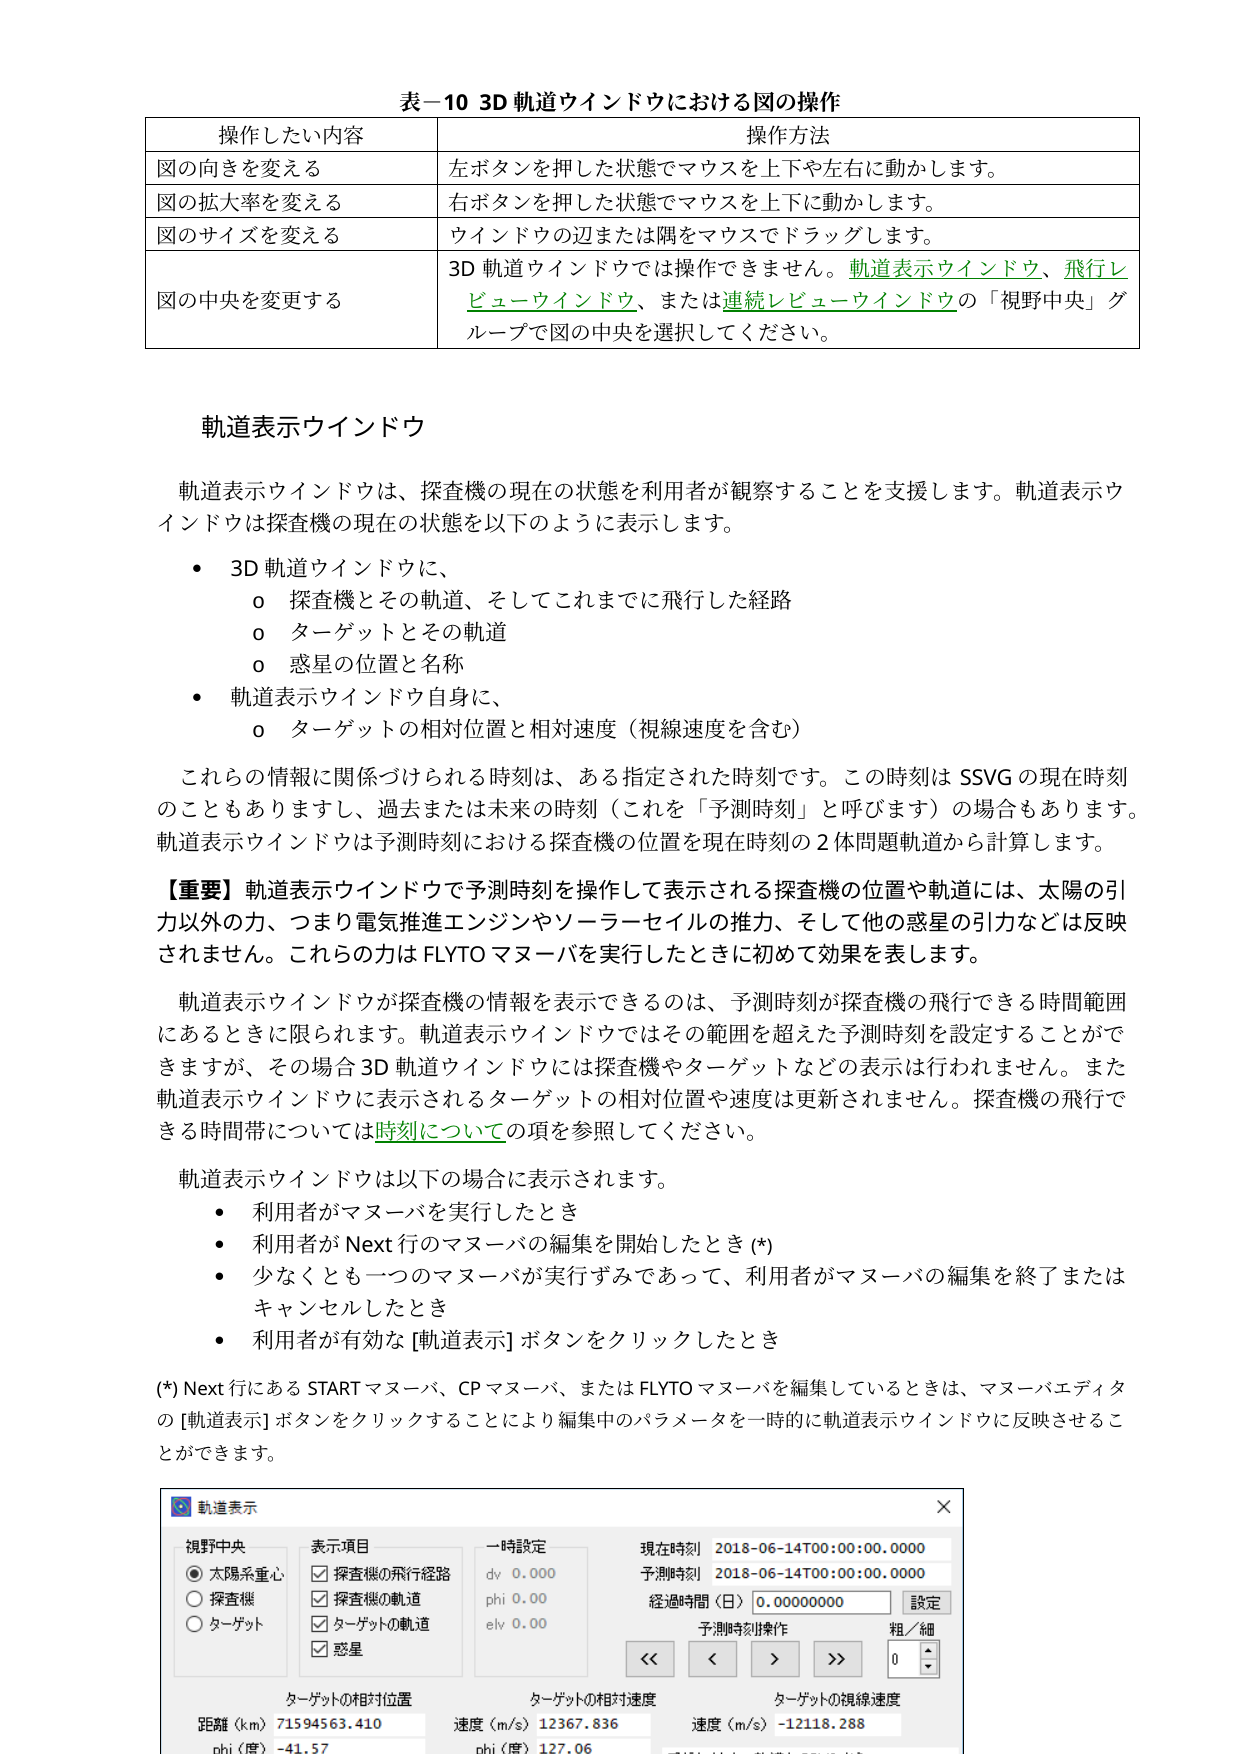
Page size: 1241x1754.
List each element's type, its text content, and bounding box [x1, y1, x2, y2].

text 軌道表示ウインドウは、探査機の現在の状態を利用者が観察することを支援します。軌道表示ウインドウは探査機の現在の状態を以下のように表示します。 [156, 474, 1128, 538]
text 軌道表示ウインドウは以下の場合に表示されます。 [156, 1162, 1128, 1194]
table_cell 図の中央を変更する [146, 251, 437, 348]
text 【重要】軌道表示ウインドウで予測時刻を操作して表示される探査機の位置や軌道には、太陽の引力以外の力、つまり電気推進エンジンやソーラーセイルの推力、そして他の惑星の引力などは反映されません。これらの力はFLYTOマヌーバを実行したときに初めて効果を表します。 [156, 873, 1128, 969]
list ターゲットとその軌道 [252, 615, 1128, 647]
table_cell 図の向きを変える [146, 152, 437, 184]
text (*) Next行にあるSTARTマヌーバ、CPマヌーバ、またはFLYTOマヌーバを編集しているときは、マヌーバエディタの [軌道表示] ボタンをクリックすることにより編集中のパラメータを一時的に軌道表示ウインドウに反映させることができます。 [156, 1371, 1128, 1468]
table_cell 3D 軌道ウインドウでは操作できません。軌道表示ウインドウ、飛行レビューウインドウ、または連続レビューウインドウの「視野中央」グループで図の中央を選択してください。 [438, 251, 1139, 348]
text これらの情報に関係づけられる時刻は、ある指定された時刻です。この時刻はSSVGの現在時刻のこともありますし、過去または未来の時刻（これを「予測時刻」と呼びます）の場合もあります。軌道表示ウインドウは予測時刻における探査機の位置を現在時刻の2体問題軌道から計算します。 [156, 760, 1128, 857]
table_header 操作方法 [438, 118, 1139, 151]
picture [161, 1489, 963, 1754]
text 軌道表示ウインドウが探査機の情報を表示できるのは、予測時刻が探査機の飛行できる時間範囲にあるときに限られます。軌道表示ウインドウではその範囲を超えた予測時刻を設定することができますが、その場合3D 軌道ウインドウには探査機やターゲットなどの表示は行われません。また軌道表示ウインドウに表示されるターゲットの相対位置や速度は更新されません。探査機の飛行できる時間帯については時刻についての項を参照してください。 [156, 985, 1128, 1146]
list 利用者が有効な [軌道表示] ボタンをクリックしたとき [216, 1323, 1128, 1355]
list 3D 軌道ウインドウに、 [193, 551, 1128, 583]
list 利用者がマヌーバを実行したとき [216, 1194, 1128, 1227]
list 軌道表示ウインドウ自身に、 [193, 679, 1128, 712]
list 探査機とその軌道、そしてこれまでに飛行した経路 [252, 583, 1128, 615]
table_cell 図の拡大率を変える [146, 185, 437, 217]
list ターゲットの相対位置と相対速度（視線速度を含む） [252, 712, 1128, 744]
table_cell 図のサイズを変える [146, 218, 437, 250]
subtitle 軌道表示ウインドウ [201, 393, 1128, 458]
table_cell 左ボタンを押した状態でマウスを上下や左右に動かします。 [438, 152, 1139, 184]
table_cell ウインドウの辺または隅をマウスでドラッグします。 [438, 218, 1139, 250]
table_header 操作したい内容 [146, 118, 437, 151]
list 惑星の位置と名称 [252, 647, 1128, 679]
table_cell 右ボタンを押した状態でマウスを上下に動かします。 [438, 185, 1139, 217]
list 利用者がNext行のマヌーバの編集を開始したとき (*) [216, 1227, 1128, 1259]
list 少なくとも一つのマヌーバが実行ずみであって、利用者がマヌーバの編集を終了またはキャンセルしたとき [216, 1259, 1128, 1323]
